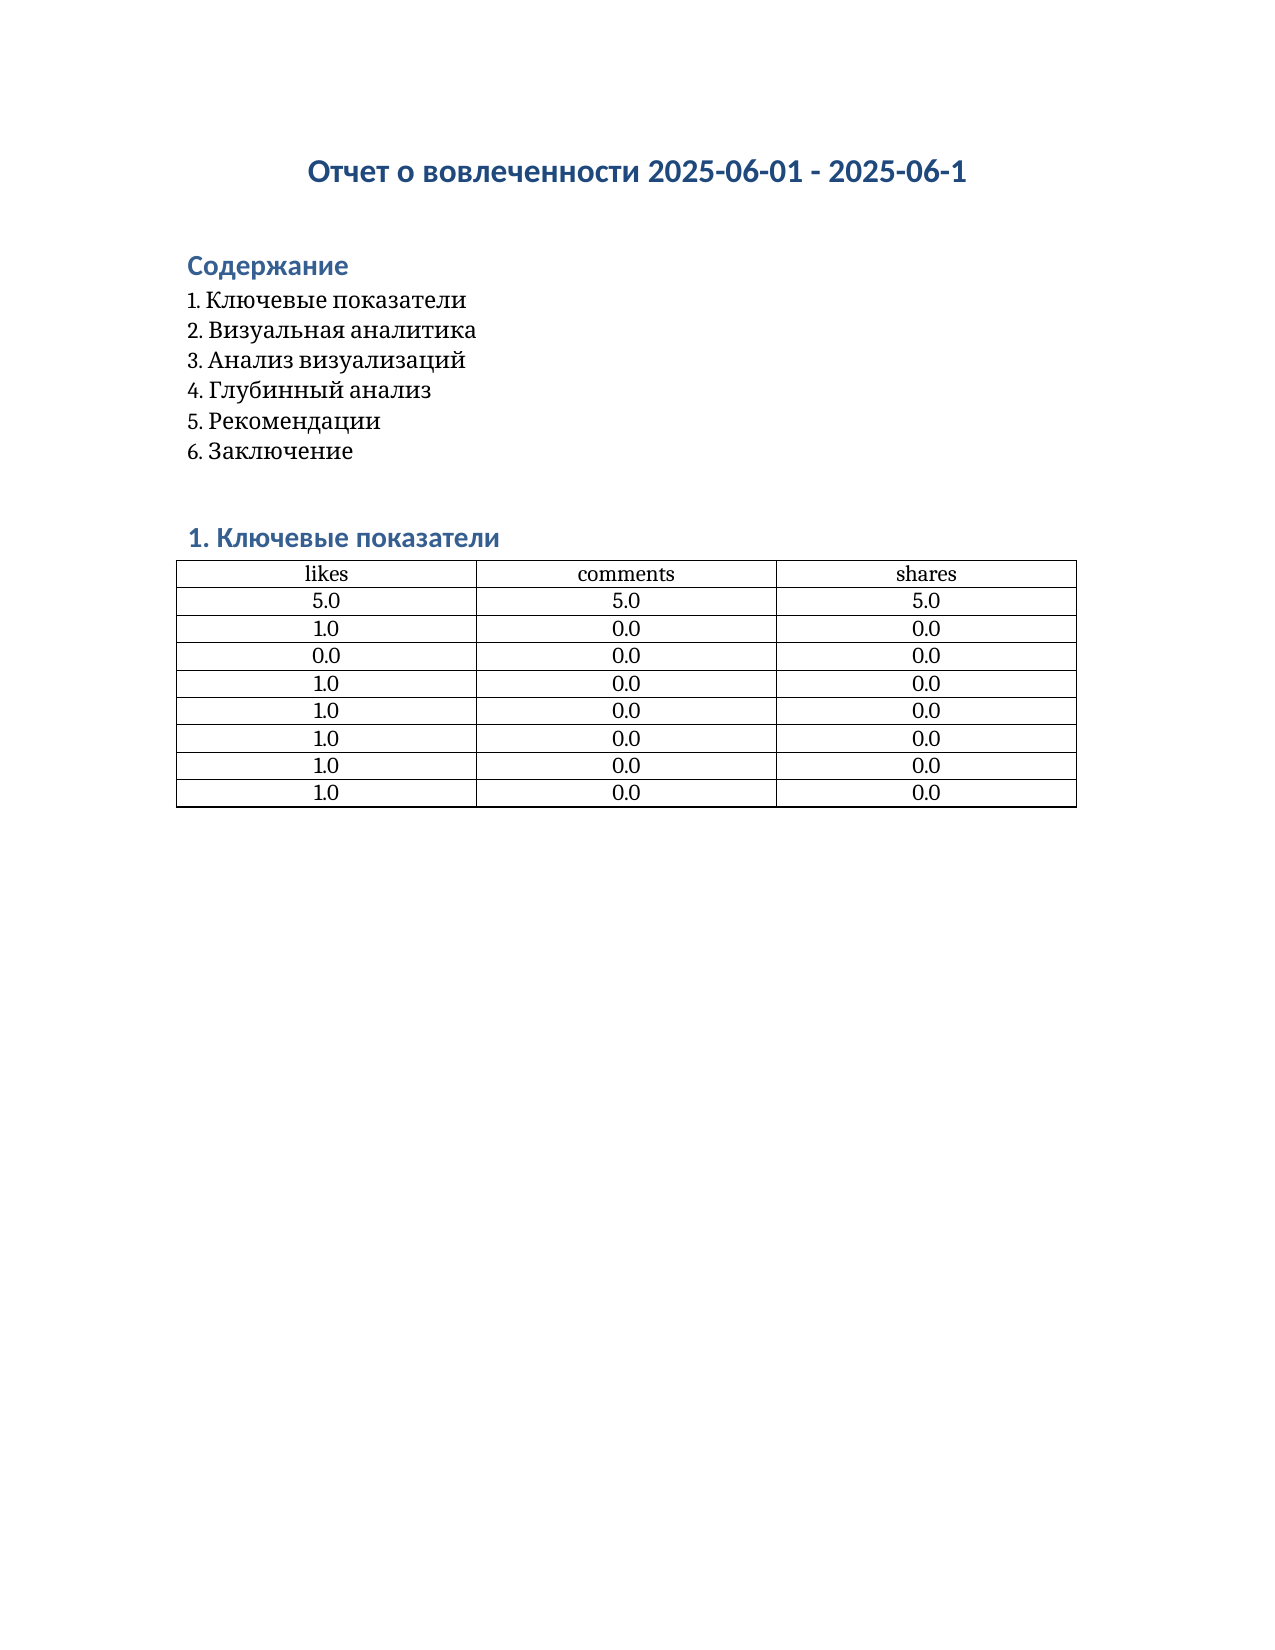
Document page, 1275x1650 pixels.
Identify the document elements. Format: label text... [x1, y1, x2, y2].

table_cell 1.0 [177, 780, 476, 806]
table_cell 1.0 [177, 671, 476, 697]
table_cell 1.0 [177, 725, 476, 752]
table_cell 0.0 [777, 671, 1076, 697]
table_cell 0.0 [477, 753, 776, 779]
table_cell 1.0 [177, 753, 476, 779]
table_cell 0.0 [477, 725, 776, 752]
table_cell 0.0 [177, 643, 476, 669]
table_cell 0.0 [777, 698, 1076, 724]
table_cell 0.0 [777, 780, 1076, 806]
table_header likes [177, 561, 476, 587]
subtitle Содержание [187, 247, 1087, 282]
table_cell 1.0 [177, 698, 476, 724]
text 1. Ключевые показатели 2. Визуальная аналитика 3. Анализ визуализаций 4. Глубинный анализ 5. Рекомендации 6. Заключение [187, 288, 1087, 465]
table_cell 5.0 [777, 588, 1076, 615]
table_cell 0.0 [477, 616, 776, 642]
table_header comments [477, 561, 776, 587]
table_cell 0.0 [477, 643, 776, 669]
table_cell 0.0 [477, 671, 776, 697]
table_cell 0.0 [477, 780, 776, 806]
text Отчет о вовлеченности 2025-06-01 - 2025-06-1 [187, 150, 1087, 191]
table_cell 0.0 [777, 725, 1076, 752]
table_header shares [777, 561, 1076, 587]
table_cell 0.0 [777, 643, 1076, 669]
table_cell 0.0 [777, 753, 1076, 779]
table_cell 0.0 [477, 698, 776, 724]
subtitle 1. Ключевые показатели [187, 519, 1087, 554]
table_cell 5.0 [477, 588, 776, 615]
table_cell 1.0 [177, 616, 476, 642]
table_cell 0.0 [777, 616, 1076, 642]
table_cell 5.0 [177, 588, 476, 615]
